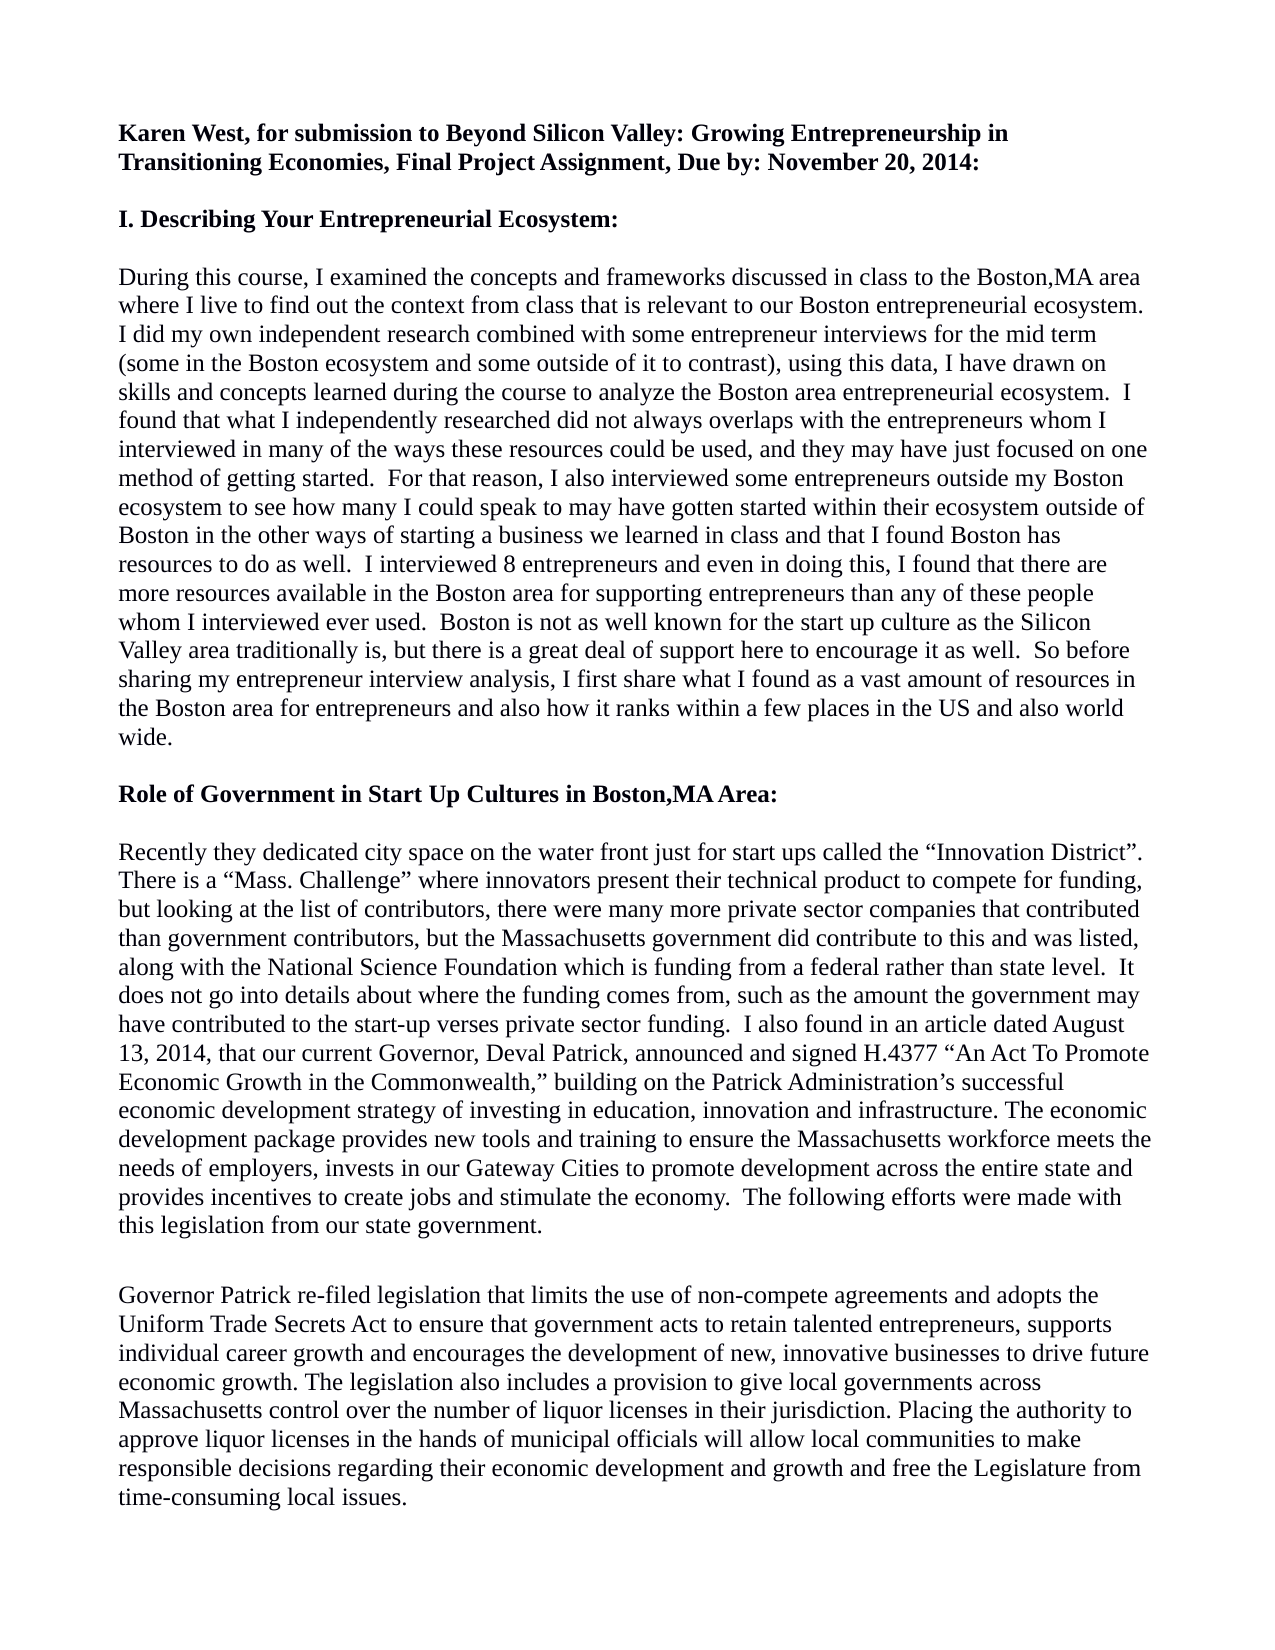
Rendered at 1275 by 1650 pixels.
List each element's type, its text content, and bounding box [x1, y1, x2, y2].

text I. Describing Your Entrepreneurial Ecosystem: [118, 204, 1157, 233]
text During this course, I examined the concepts and frameworks discussed in class to the Boston,MA area where I live to find out the context from class that is relevant to our Boston entrepreneurial ecosystem. I did my own independent research combined with some entrepreneur interviews for the mid term (some in the Boston ecosystem and some outside of it to contrast), using this data, I have drawn on skills and concepts learned during the course to analyze the Boston area entrepreneurial ecosystem. I found that what I independently researched did not always overlaps with the entrepreneurs whom I interviewed in many of the ways these resources could be used, and they may have just focused on one method of getting started. For that reason, I also interviewed some entrepreneurs outside my Boston ecosystem to see how many I could speak to may have gotten started within their ecosystem outside of Boston in the other ways of starting a business we learned in class and that I found Boston has resources to do as well. I interviewed 8 entrepreneurs and even in doing this, I found that there are more resources available in the Boston area for supporting entrepreneurs than any of these people whom I interviewed ever used. Boston is not as well known for the start up culture as the Silicon Valley area traditionally is, but there is a great deal of support here to encourage it as well. So before sharing my entrepreneur interview analysis, I first share what I found as a vast amount of resources in the Boston area for entrepreneurs and also how it ranks within a few places in the US and also world wide. [118, 262, 1157, 751]
text Recently they dedicated city space on the water front just for start ups called the “Innovation District”. There is a “Mass. Challenge” where innovators present their technical product to compete for funding, but looking at the list of contributors, there were many more private sector companies that contributed than government contributors, but the Massachusetts government did contribute to this and was listed, along with the National Science Foundation which is funding from a federal rather than state level. It does not go into details about where the funding comes from, such as the amount the government may have contributed to the start-up verses private sector funding. I also found in an article dated August 13, 2014, that our current Governor, Deval Patrick, announced and signed H.4377 “An Act To Promote Economic Growth in the Commonwealth,” building on the Patrick Administration’s successful economic development strategy of investing in education, innovation and infrastructure. The economic development package provides new tools and training to ensure the Massachusetts workforce meets the needs of employers, invests in our Gateway Cities to promote development across the entire state and provides incentives to create jobs and stimulate the economy. The following efforts were made with this legislation from our state government. [118, 837, 1157, 1239]
text Governor Patrick re-filed legislation that limits the use of non-compete agreements and adopts the Uniform Trade Secrets Act to ensure that government acts to retain talented entrepreneurs, supports individual career growth and encourages the development of new, innovative businesses to drive future economic growth. The legislation also includes a provision to give local governments across Massachusetts control over the number of liquor licenses in their jurisdiction. Placing the authority to approve liquor licenses in the hands of municipal officials will allow local communities to make responsible decisions regarding their economic development and growth and free the Legislature from time-consuming local issues. [118, 1281, 1157, 1511]
text Role of Government in Start Up Cultures in Boston,MA Area: [118, 779, 1157, 808]
text Karen West, for submission to Beyond Silicon Valley: Growing Entrepreneurship in Transitioning Economies, Final Project Assignment, Due by: November 20, 2014: [118, 118, 1157, 176]
